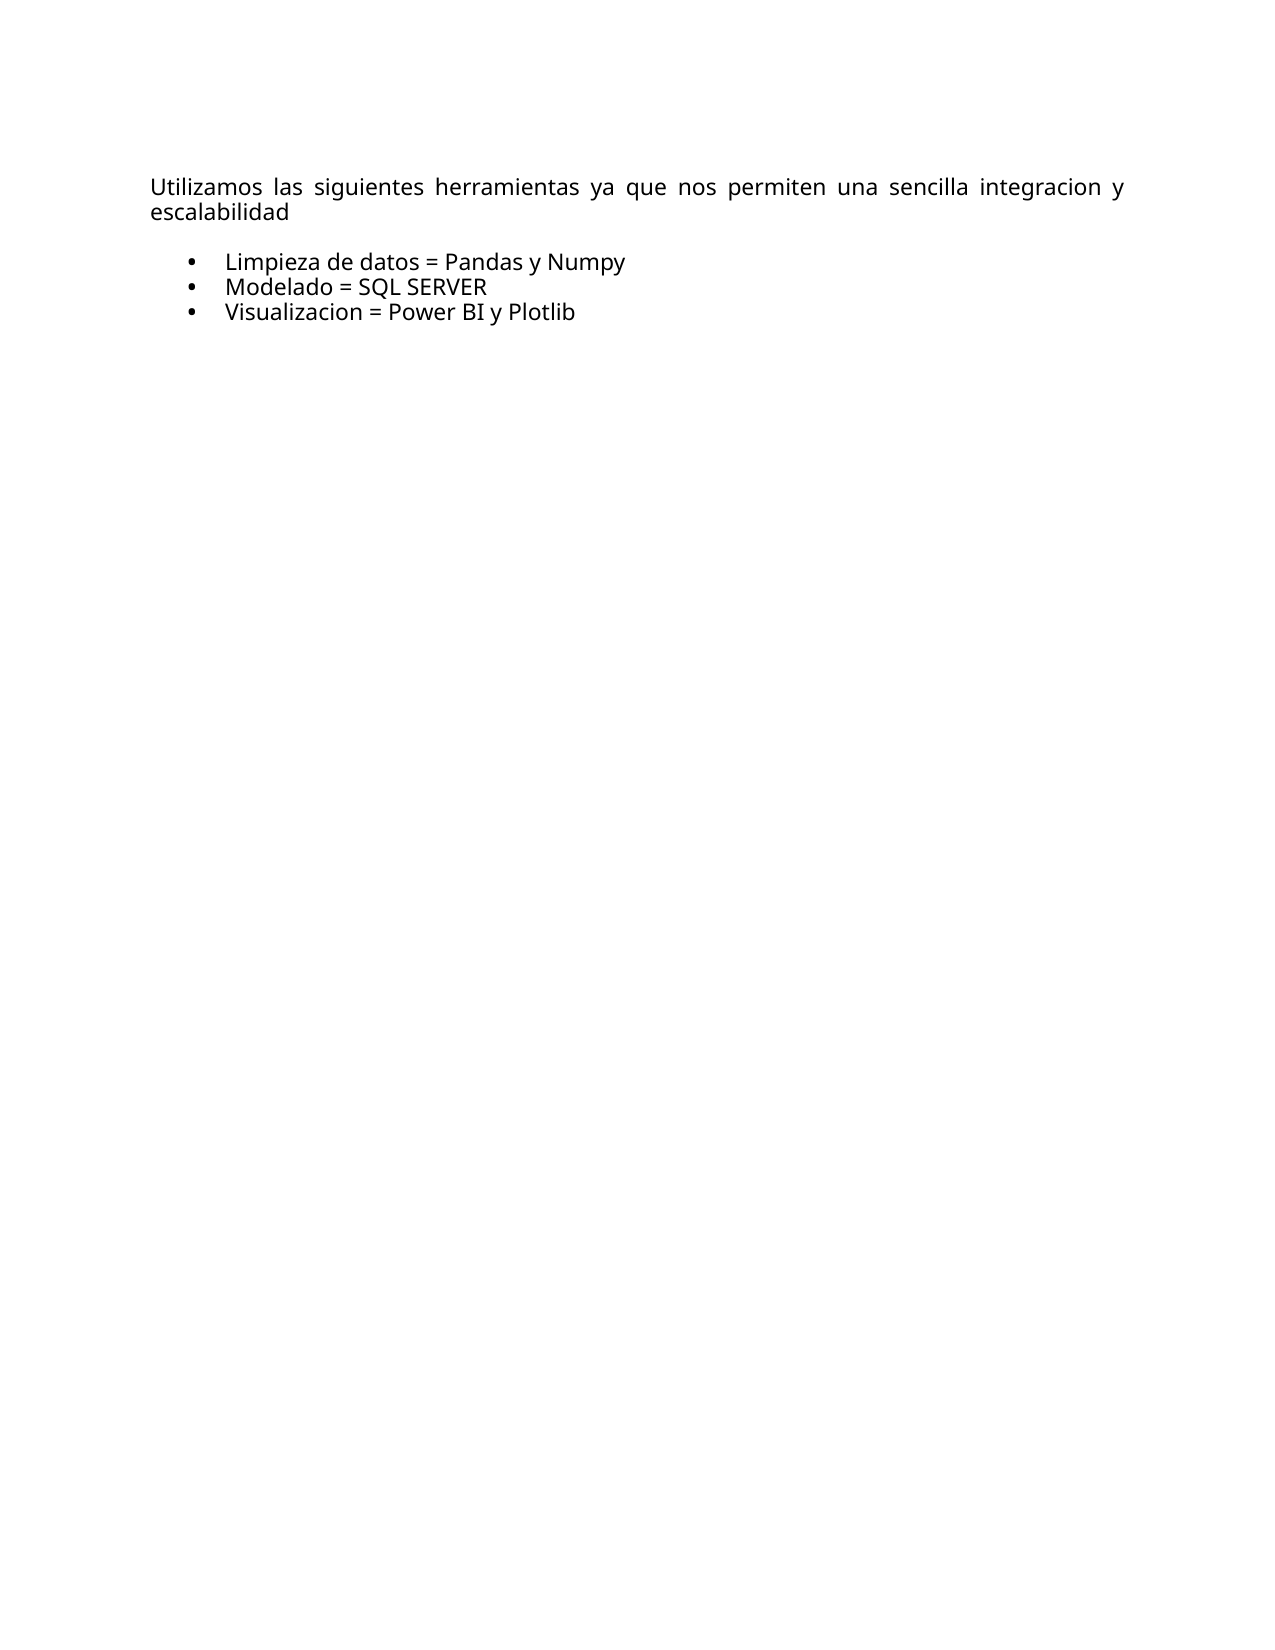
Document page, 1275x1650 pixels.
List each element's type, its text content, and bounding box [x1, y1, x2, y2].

text Utilizamos las siguientes herramientas ya que nos permiten una sencilla integracion y escalabilidad [150, 175, 1125, 225]
list Limpieza de datos = Pandas y Numpy [187, 250, 1125, 275]
list Visualizacion = Power BI y Plotlib [187, 300, 1125, 325]
list Modelado = SQL SERVER [187, 275, 1125, 300]
